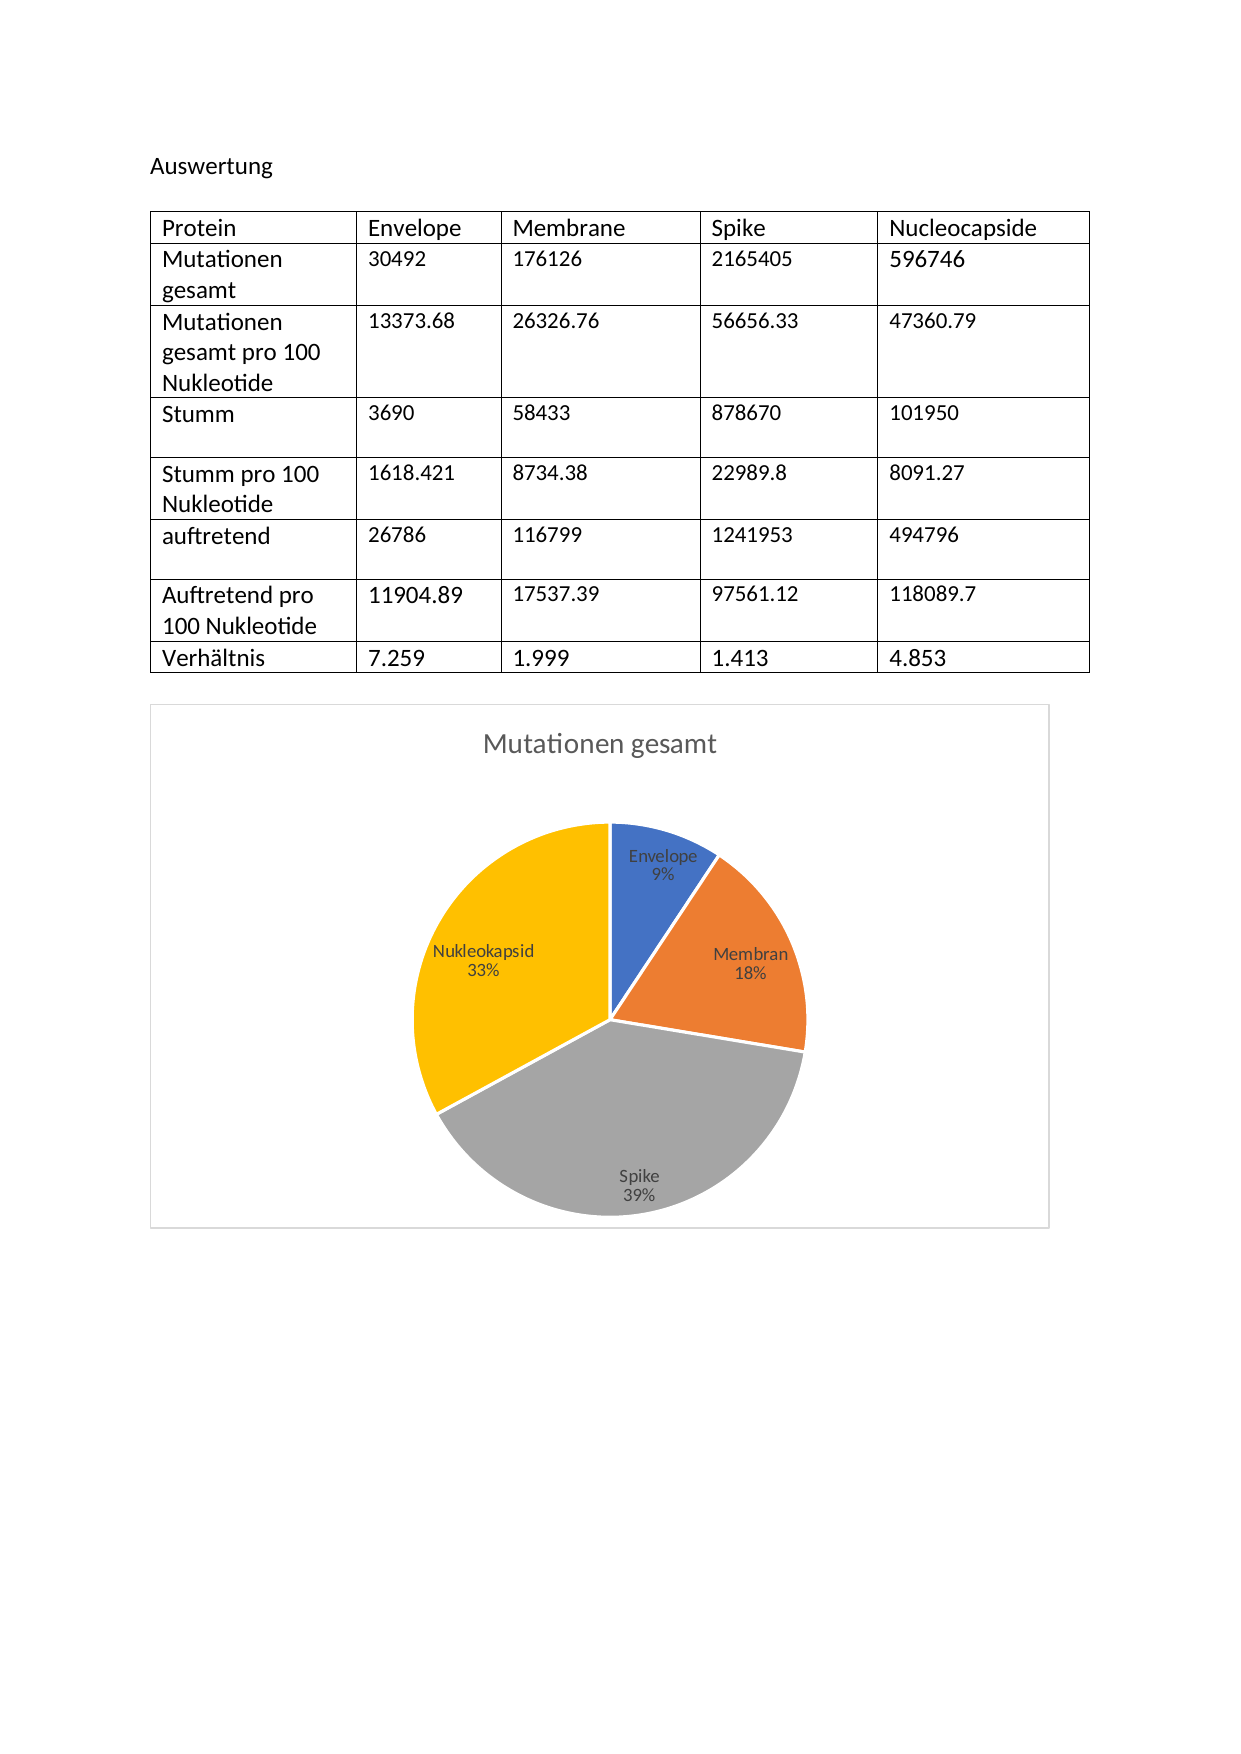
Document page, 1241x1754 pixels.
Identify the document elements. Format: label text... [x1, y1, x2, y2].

table_header Nucleocapside [878, 212, 1089, 243]
table_cell 11904.89 [357, 580, 501, 641]
table_cell 118089.7 [878, 580, 1089, 641]
table_cell auftretend [151, 520, 356, 578]
table_cell 101950 [878, 398, 1089, 457]
table_cell 596746 [878, 244, 1089, 305]
table_cell 7.259 [357, 642, 501, 672]
table_cell 116799 [502, 520, 700, 578]
table_cell 4.853 [878, 642, 1089, 672]
table_cell 1241953 [701, 520, 877, 578]
table_cell Auftretend pro 100 Nukleotide [151, 580, 356, 641]
table_cell 58433 [502, 398, 700, 457]
table_cell 8734.38 [502, 458, 700, 519]
table_cell Verhältnis [151, 642, 356, 672]
table_cell 47360.79 [878, 306, 1089, 397]
table_cell Mutationen gesamt [151, 244, 356, 305]
table_header Spike [701, 212, 877, 243]
table_cell 494796 [878, 520, 1089, 578]
table_cell 22989.8 [701, 458, 877, 519]
table_cell 1.999 [502, 642, 700, 672]
table_header Protein [151, 212, 356, 243]
table_cell 1.413 [701, 642, 877, 672]
table_cell 56656.33 [701, 306, 877, 397]
table_cell 26786 [357, 520, 501, 578]
table_cell 97561.12 [701, 580, 877, 641]
table_cell 17537.39 [502, 580, 700, 641]
table_cell 3690 [357, 398, 501, 457]
table_cell 8091.27 [878, 458, 1089, 519]
table_cell Stumm [151, 398, 356, 457]
table_header Membrane [502, 212, 700, 243]
table_header Envelope [357, 212, 501, 243]
table_cell 1618.421 [357, 458, 501, 519]
table_cell Stumm pro 100 Nukleotide [151, 458, 356, 519]
table_cell 176126 [502, 244, 700, 305]
table_cell 13373.68 [357, 306, 501, 397]
table_cell 878670 [701, 398, 877, 457]
table_cell 2165405 [701, 244, 877, 305]
table_cell 26326.76 [502, 306, 700, 397]
table_cell Mutationen gesamt pro 100 Nukleotide [151, 306, 356, 397]
text Auswertung [150, 150, 1090, 181]
table_cell 30492 [357, 244, 501, 305]
